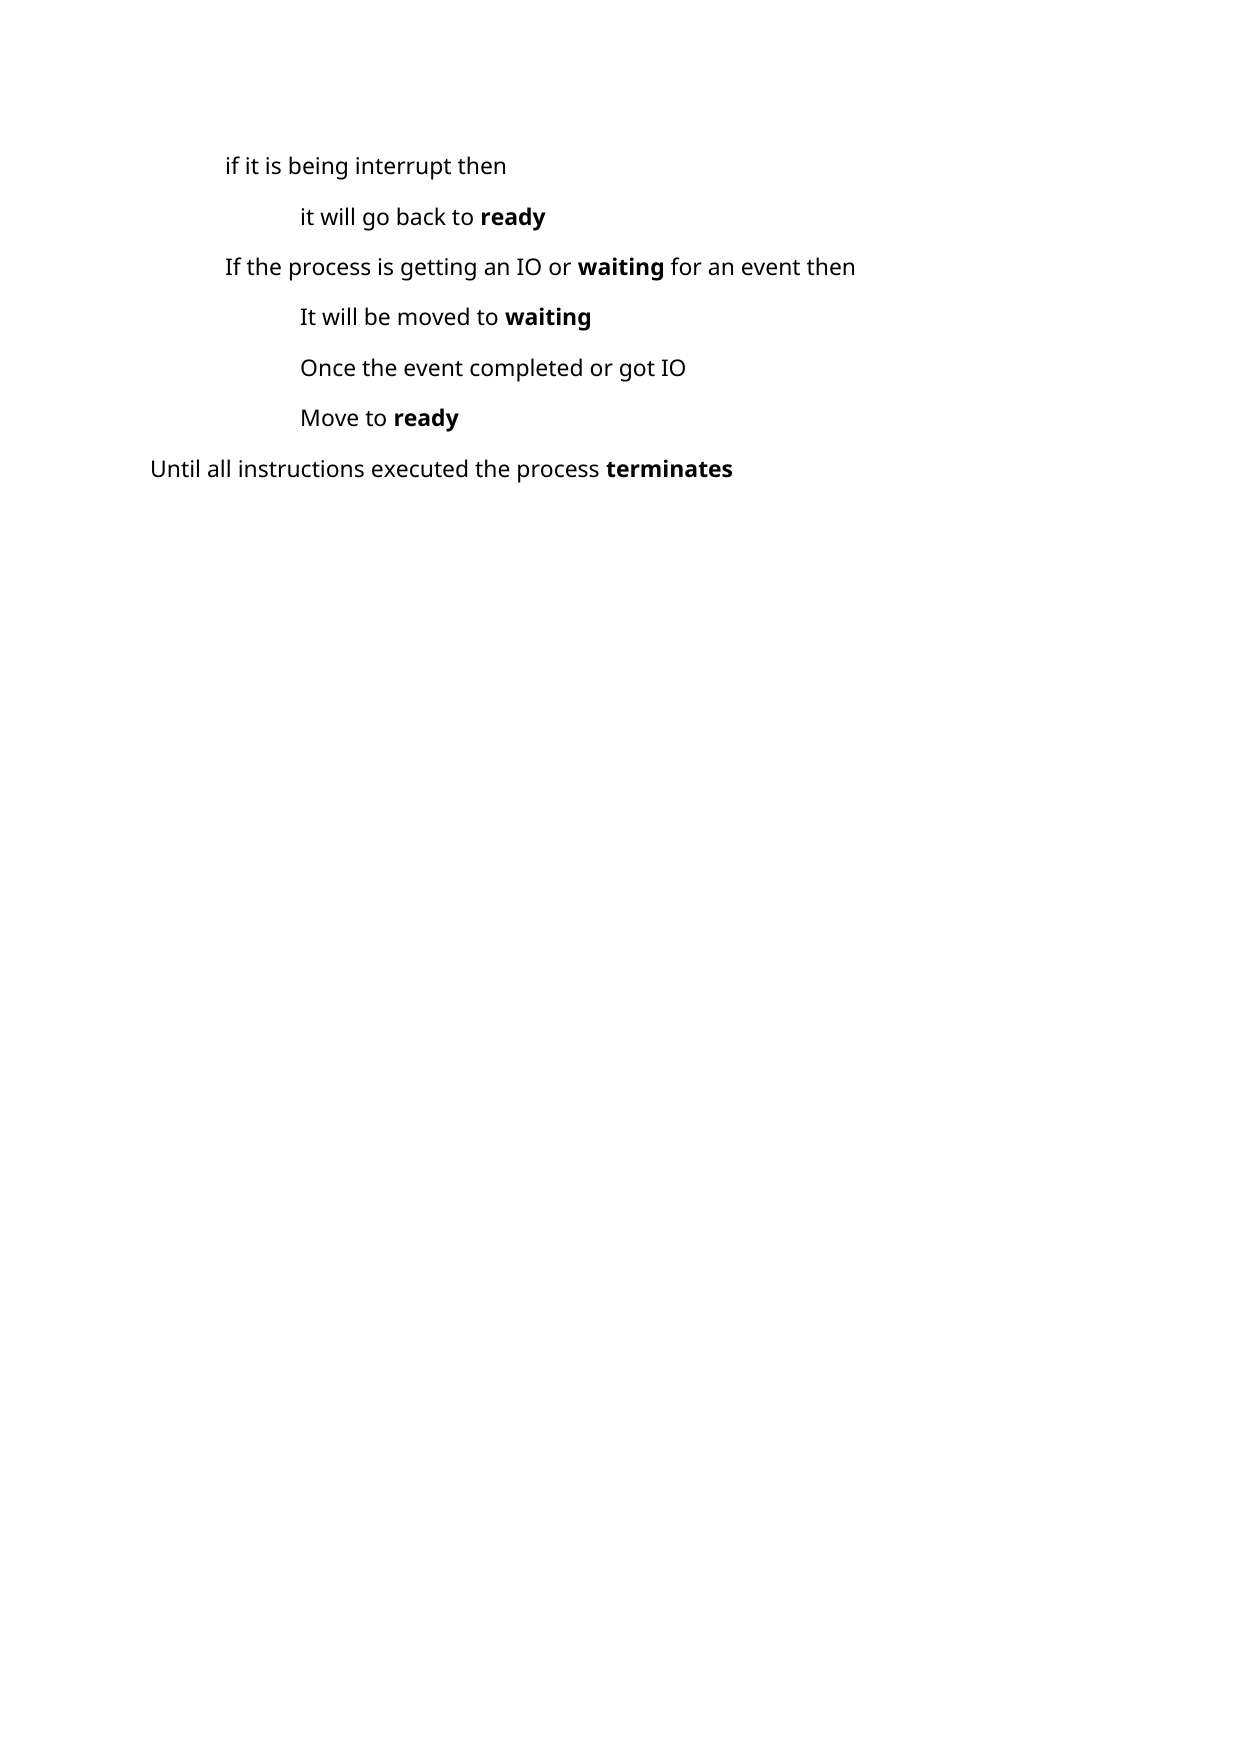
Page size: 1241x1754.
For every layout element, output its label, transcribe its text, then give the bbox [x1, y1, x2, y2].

text It will be moved to waiting [150, 301, 1090, 332]
text If the process is getting an IO or waiting for an event then [150, 251, 1090, 282]
text if it is being interrupt then [150, 150, 1090, 181]
text Move to ready [150, 402, 1090, 433]
text Until all instructions executed the process terminates [150, 452, 1090, 484]
text it will go back to ready [225, 200, 1090, 232]
text Once the event completed or got IO [150, 352, 1090, 383]
